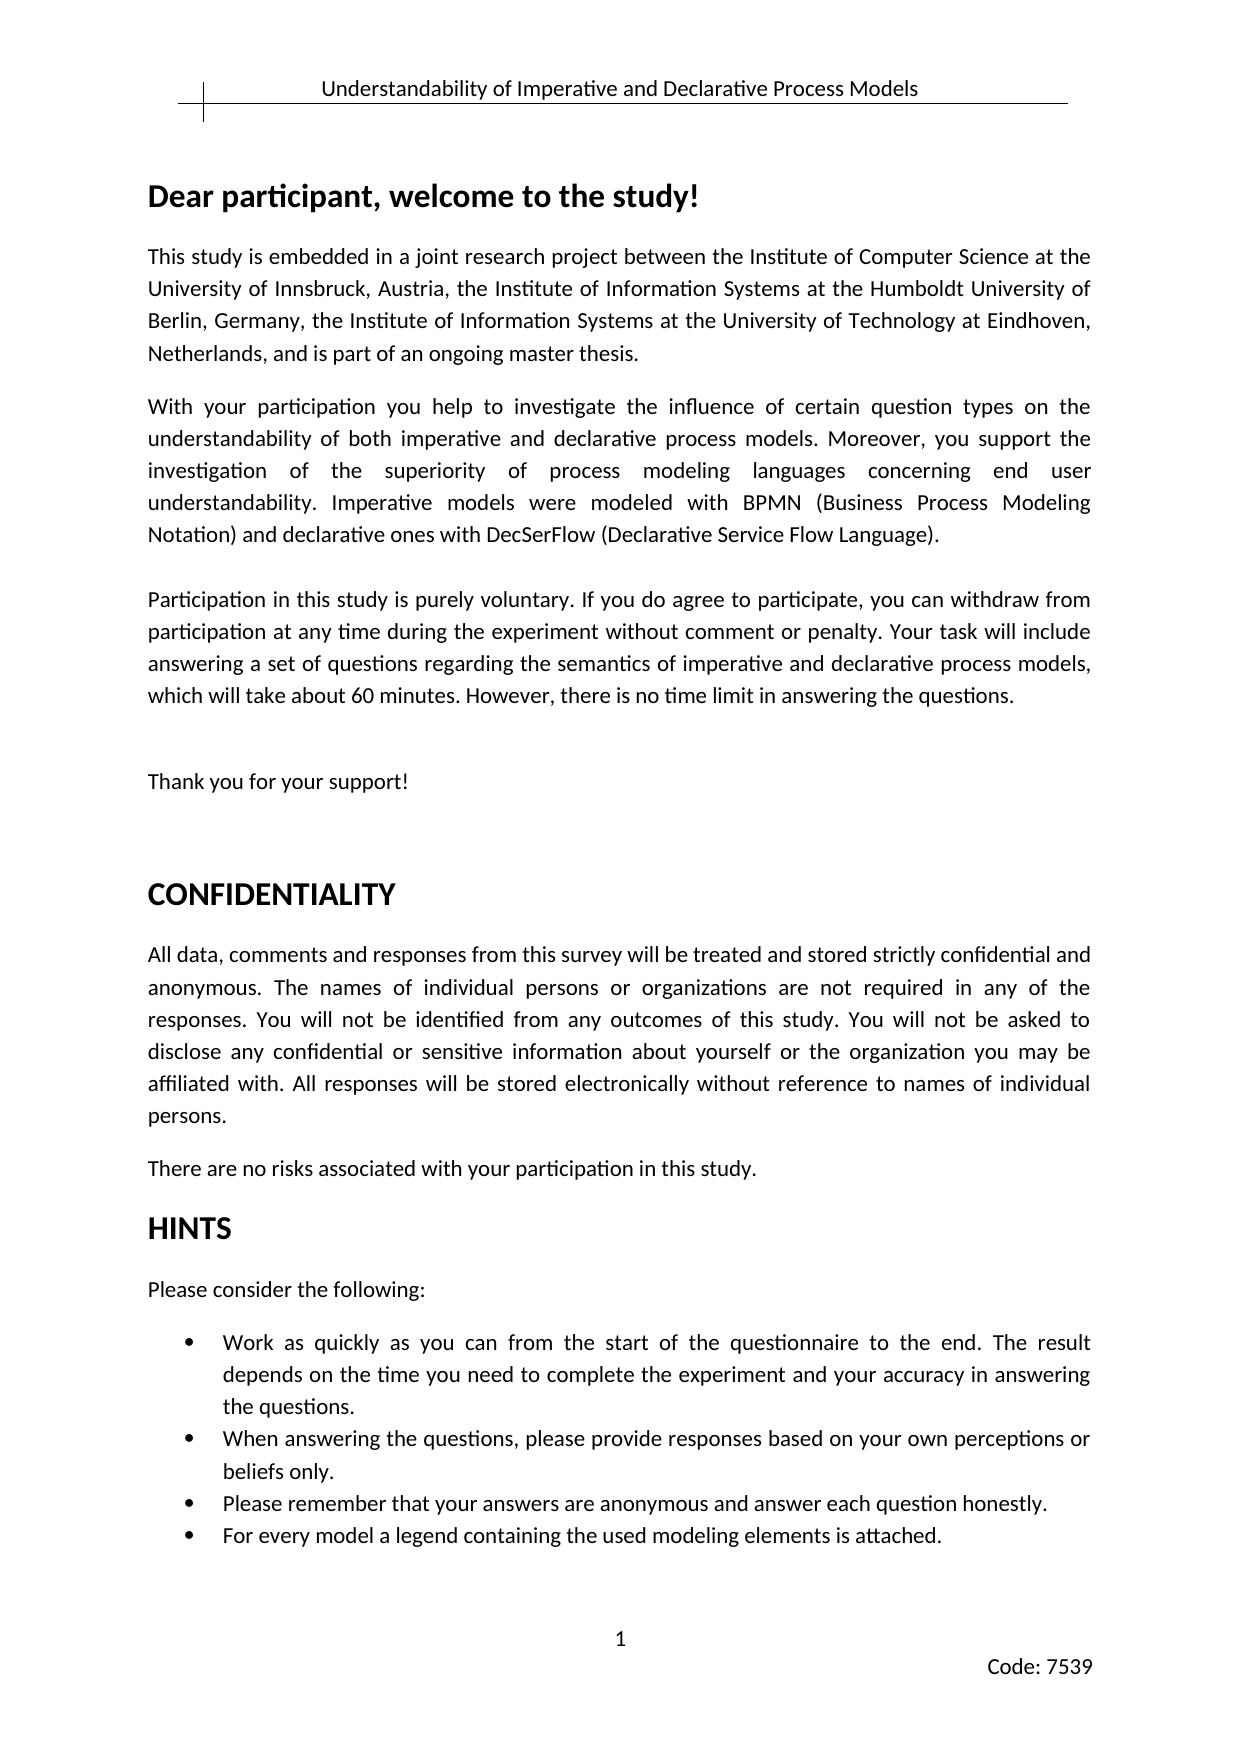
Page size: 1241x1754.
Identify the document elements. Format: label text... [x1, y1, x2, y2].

list When answering the questions, please provide responses based on your own perceptions or beliefs only. [185, 1424, 1093, 1485]
text Dear participant, welcome to the study! [148, 175, 1093, 215]
text All data, comments and responses from this survey will be treated and stored strictly confidential and anonymous. The names of individual persons or organizations are not required in any of the responses. You will not be identified from any outcomes of this study. You will not be asked to disclose any confidential or sensitive information about yourself or the organization you may be affiliated with. All responses will be stored electronically without reference to names of individual persons. [148, 940, 1093, 1129]
text Participation in this study is purely voluntary. If you do agree to participate, you can withdraw from participation at any time during the experiment without comment or penalty. Your task will include answering a set of questions regarding the semantics of imperative and declarative process models, which will take about 60 minutes. However, there is no time limit in answering the questions. [148, 585, 1093, 709]
list Please remember that your answers are anonymous and answer each question honestly. [185, 1489, 1093, 1517]
text Please consider the following: [148, 1275, 1093, 1303]
list For every model a legend containing the used modeling elements is attached. [185, 1521, 1093, 1549]
text CONFIDENTIALITY [148, 873, 1093, 913]
text This study is embedded in a joint research project between the Institute of Computer Science at the University of Innsbruck, Austria, the Institute of Information Systems at the Humboldt University of Berlin, Germany, the Institute of Information Systems at the University of Technology at Eindhoven, Netherlands, and is part of an ongoing master thesis. [148, 242, 1093, 367]
list Work as quickly as you can from the start of the questionnaire to the end. The result depends on the time you need to complete the experiment and your accuracy in answering the questions. [185, 1328, 1093, 1420]
text Thank you for your support! [148, 767, 1093, 795]
text With your participation you help to investigate the influence of certain question types on the understandability of both imperative and declarative process models. Moreover, you support the investigation of the superiority of process modeling languages concerning end user understandability. Imperative models were modeled with BPMN (Business Process Modeling Notation) and declarative ones with DecSerFlow (Declarative Service Flow Language). [148, 392, 1093, 549]
text There are no risks associated with your participation in this study. [148, 1154, 1093, 1182]
text HINTS [148, 1207, 1093, 1248]
